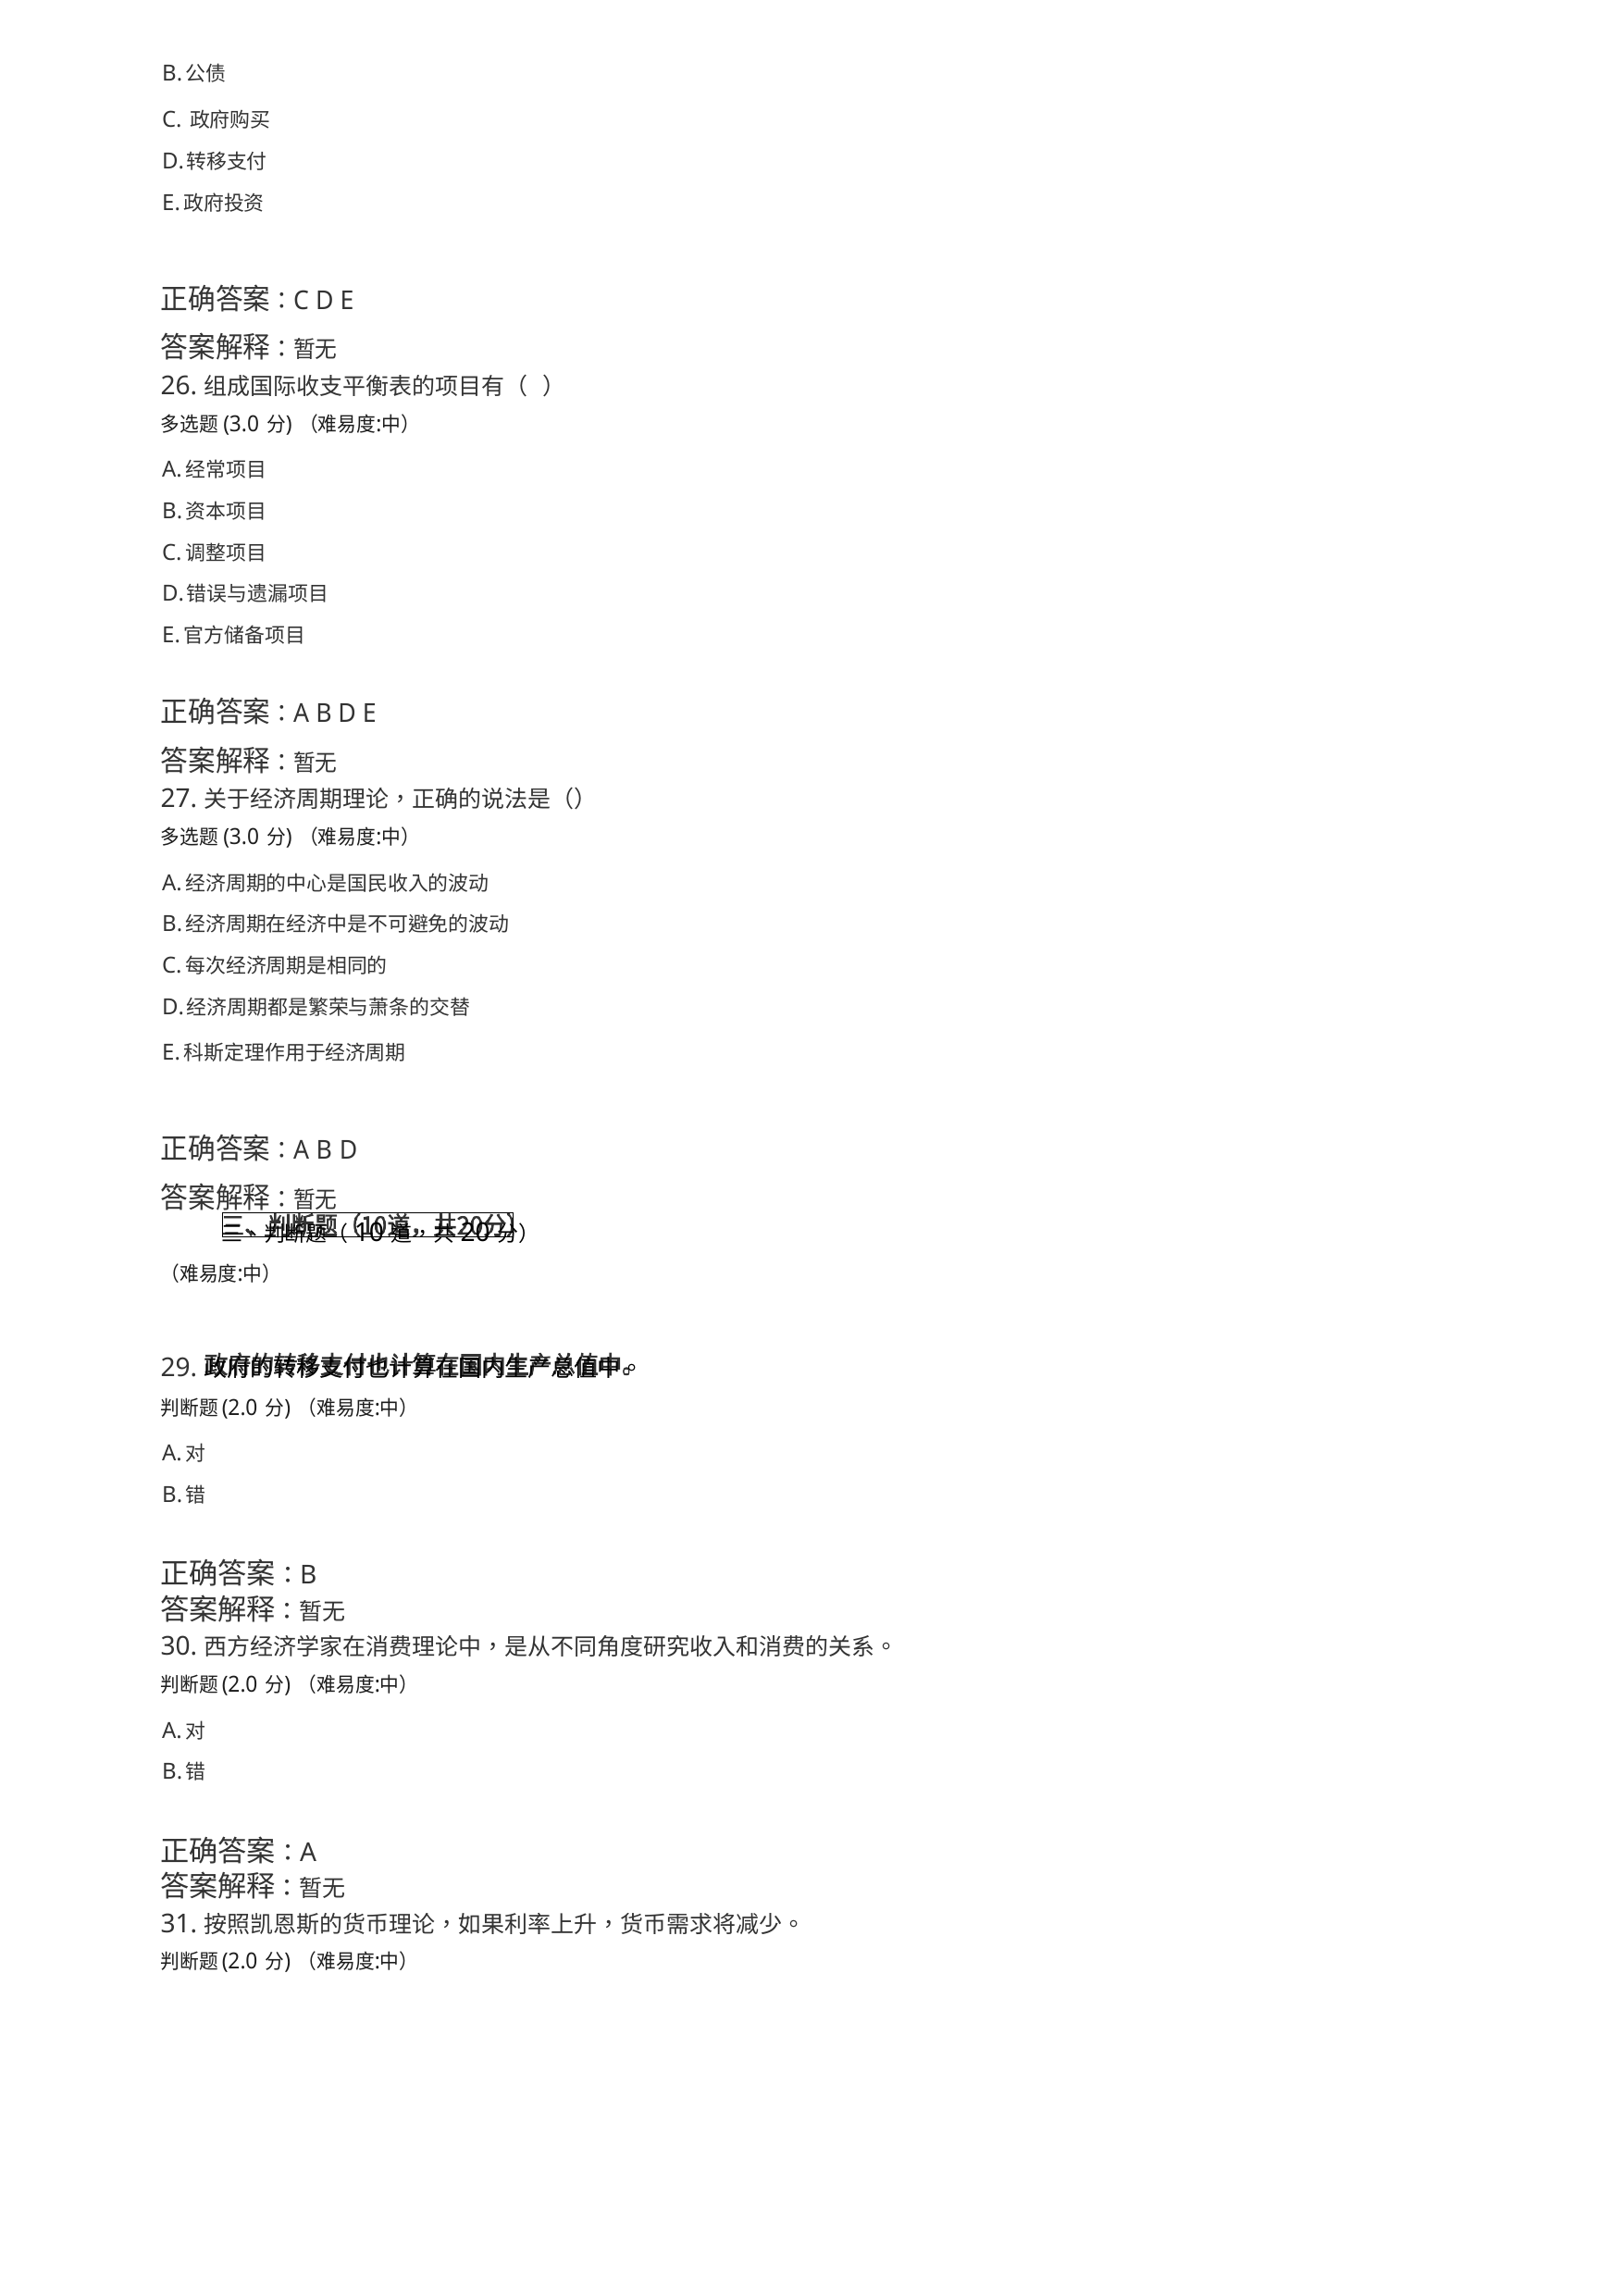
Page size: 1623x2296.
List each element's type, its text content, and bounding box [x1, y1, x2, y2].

list 经济周期的中⼼是国⺠收⼊的波动 [162, 866, 1474, 897]
list 每次经济周期是相同的 [162, 949, 1474, 979]
text 多选题 (3.0 分) （难易度:中） [160, 821, 1474, 850]
subtitle 西⽅经济学家在消费理论中，是从不同⻆度研究收⼊和消费的关系。 [160, 1628, 1474, 1662]
list 经济周期都是繁荣与萧条的交替 [162, 990, 1474, 1021]
list 错误与遗漏项⽬ [162, 577, 1474, 608]
text 正确答案：A B D [160, 1131, 1474, 1167]
picture [478, 1224, 486, 1236]
text 答案解释：暂⽆ [160, 1167, 1474, 1218]
subtitle 组成国际收⽀平衡表的项⽬有（ ） [160, 368, 1474, 402]
text 正确答案：B 答案解释：暂⽆ [160, 1556, 346, 1628]
picture [372, 1224, 379, 1236]
list 资本项⽬ [162, 495, 1474, 525]
list 政府购买 [162, 104, 1474, 134]
text 答案解释：暂⽆ [160, 729, 1474, 781]
list 错 [162, 1756, 1474, 1786]
list 科斯定理作⽤于经济周期 [162, 1036, 1474, 1067]
list 经济周期在经济中是不可避免的波动 [162, 908, 1474, 938]
text 正确答案：C D E [160, 281, 1474, 316]
text 判断题 (2.0 分) （难易度:中） [160, 1945, 1474, 1976]
list 经常项⽬ [162, 453, 1474, 484]
text 答案解释：暂⽆ [160, 316, 1474, 368]
list 政府的转移⽀付也计算在国内⽣产总值中。 [160, 1344, 1474, 1385]
list 对 [162, 1437, 1474, 1468]
list 错 [162, 1479, 1474, 1508]
list 转移⽀付 [162, 145, 1474, 175]
text 多选题 (3.0 分) （难易度:中） [160, 408, 1474, 438]
list 对 [162, 1714, 1474, 1744]
text 判断题 (2.0 分) （难易度:中） [160, 1391, 1474, 1421]
picture [318, 1229, 323, 1236]
list 政府投资 [162, 187, 1474, 217]
text 判断题 (2.0 分) （难易度:中） [160, 1669, 1474, 1698]
picture [223, 1218, 513, 1236]
subtitle 关于经济周期理论，正确的说法是（） [160, 781, 1474, 814]
text （难易度:中） [160, 1258, 1474, 1287]
subtitle 按照凯恩斯的货币理论，如果利率上升，货币需求将减少。 [160, 1905, 1474, 1940]
list 调整项⽬ [162, 536, 1474, 566]
list 公债 [162, 52, 1474, 88]
text 正确答案：A 答案解释：暂⽆ [160, 1832, 346, 1905]
list 官⽅储备项⽬ [162, 619, 1474, 649]
text 正确答案：A B D E [160, 694, 1474, 729]
